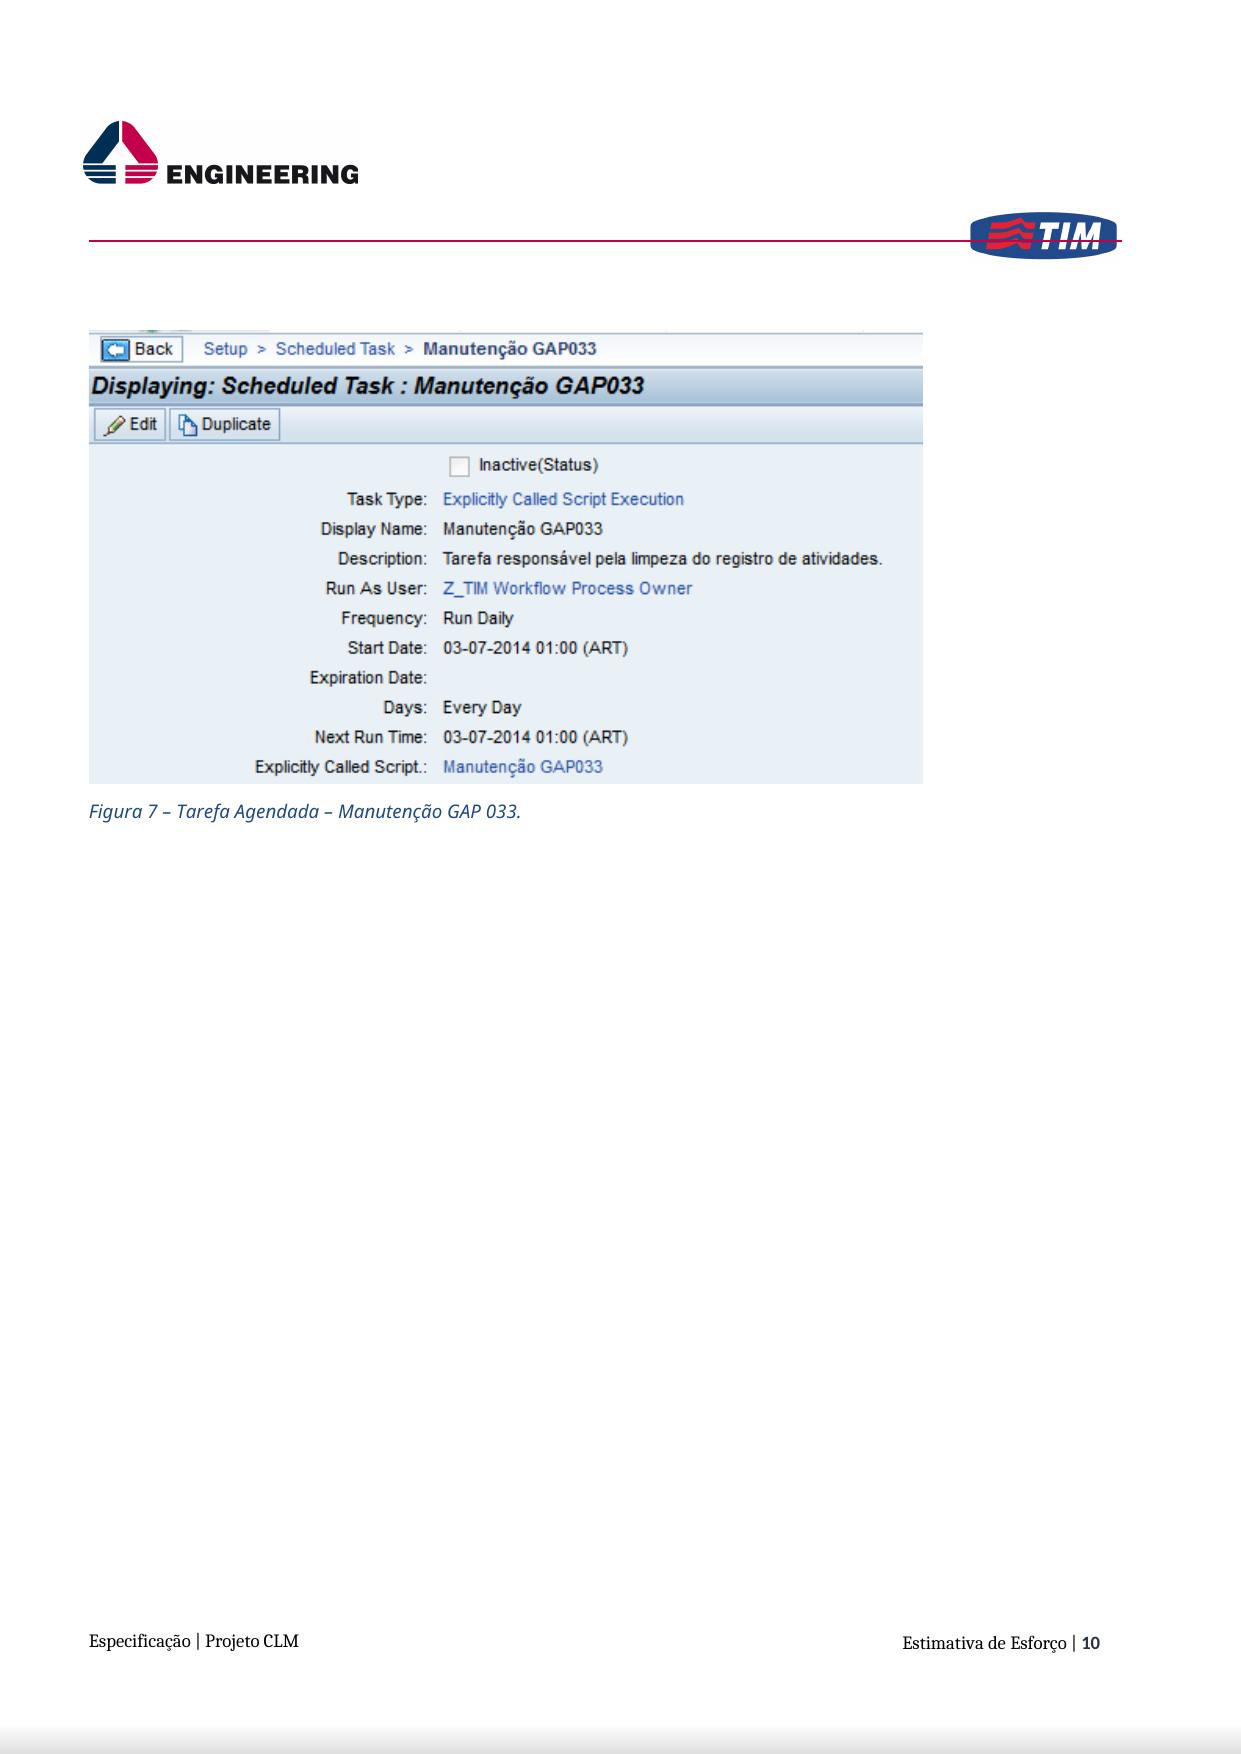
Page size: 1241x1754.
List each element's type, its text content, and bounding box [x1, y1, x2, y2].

picture [83, 121, 358, 184]
picture [88, 330, 923, 784]
text Figura 7 – Tarefa Agendada – Manutenção GAP 033. [89, 798, 1122, 823]
